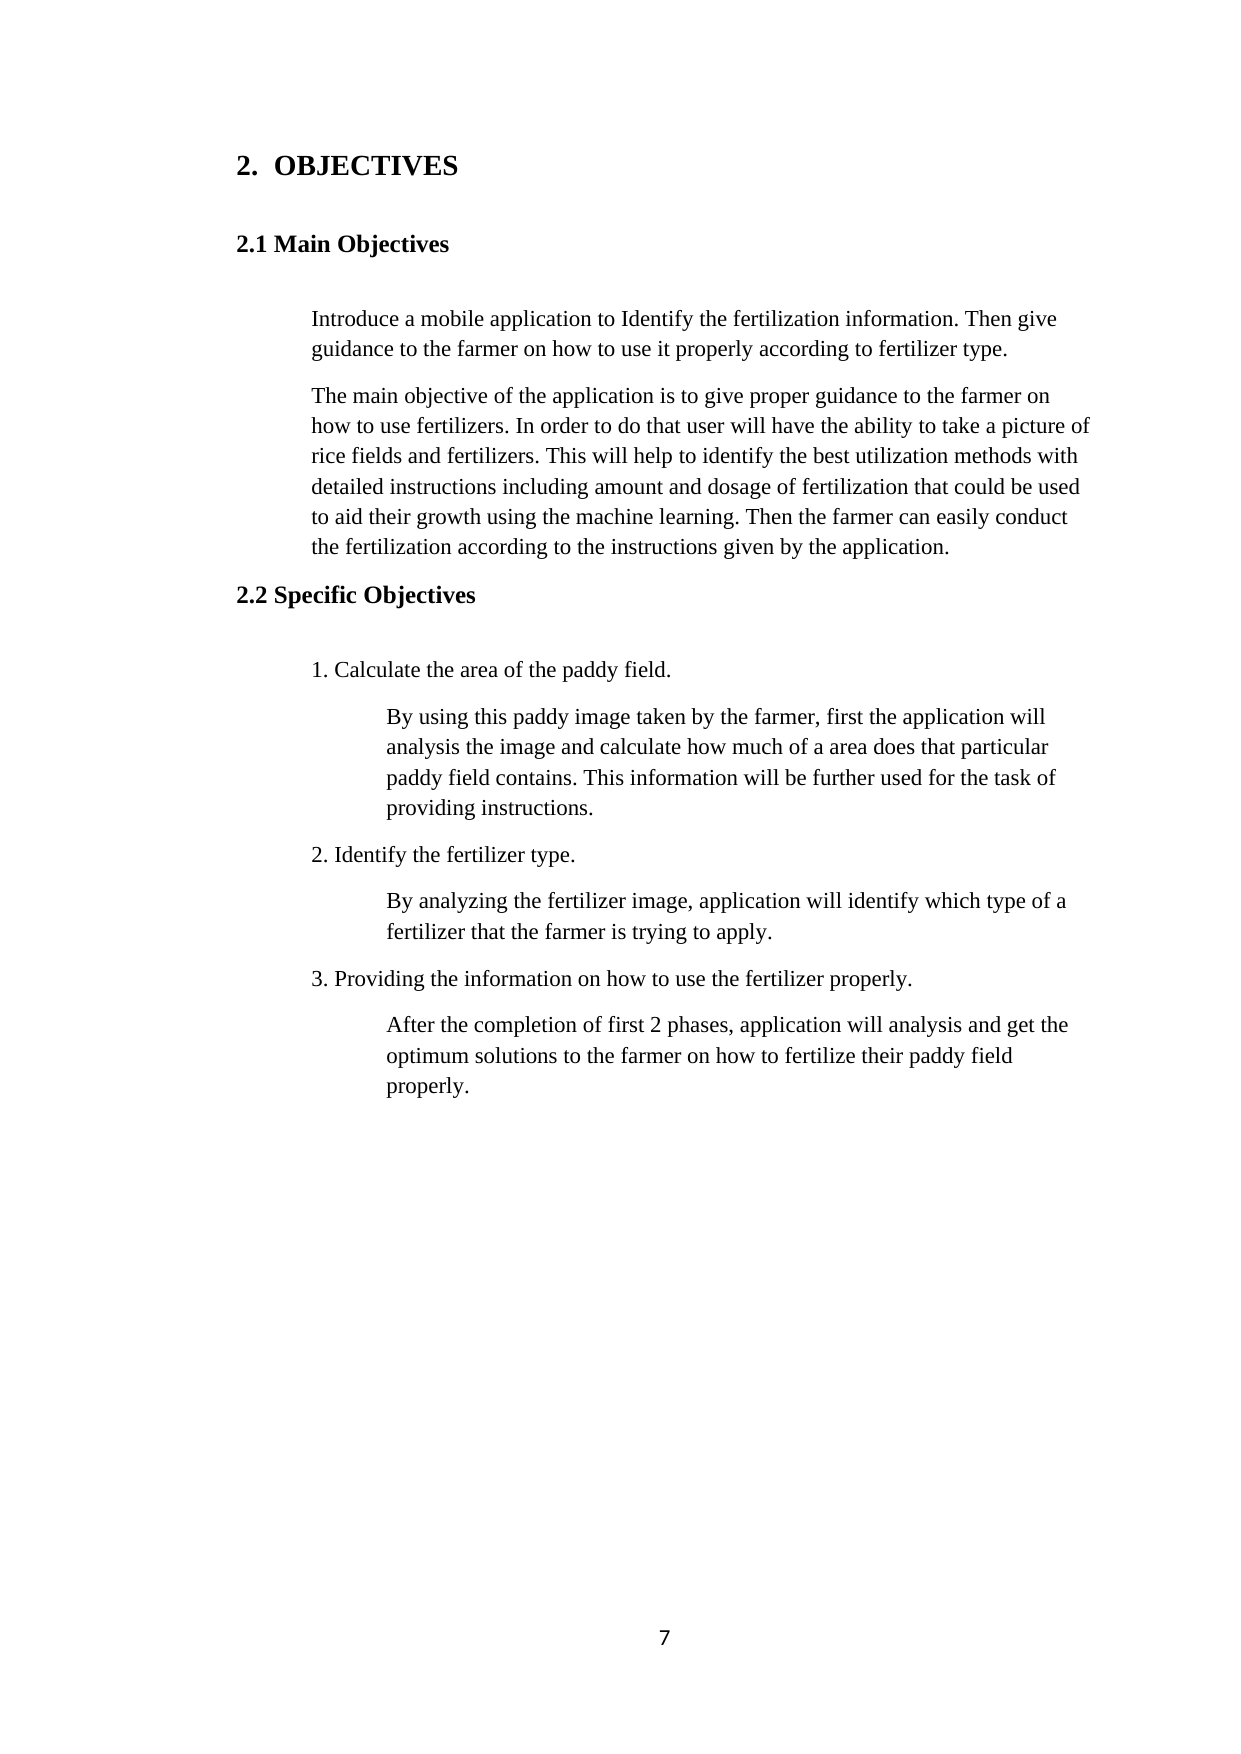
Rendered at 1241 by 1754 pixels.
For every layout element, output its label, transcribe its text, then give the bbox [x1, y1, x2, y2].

subtitle OBJECTIVES [236, 148, 1092, 181]
text 2. Identify the fertilizer type. [311, 841, 1092, 867]
text 1. Calculate the area of the paddy field. [311, 656, 1092, 683]
text The main objective of the application is to give proper guidance to the farmer on how to use fertilizers. In order to do that user will have the ability to take a picture of rice fields and fertilizers. This will help to identify the best utilization methods with detailed instructions including amount and dosage of fertilization that could be used to aid their growth using the machine learning. Then the farmer can easily conduct the fertilization according to the instructions given by the application. [311, 382, 1092, 559]
subtitle 2.2 Specific Objectives [236, 580, 1092, 609]
text After the completion of first 2 phases, application will analysis and get the optimum solutions to the farmer on how to fertilize their paddy field properly. [386, 1011, 1092, 1098]
text By analyzing the fertilizer image, application will identify which type of a fertilizer that the farmer is trying to apply. [386, 887, 1092, 944]
text 3. Providing the information on how to use the fertilizer properly. [311, 964, 1092, 991]
text By using this paddy image taken by the farmer, first the application will analysis the image and calculate how much of a area does that particular paddy field contains. This information will be further used for the task of providing instructions. [386, 703, 1092, 820]
text Introduce a mobile application to Identify the fertilization information. Then give guidance to the farmer on how to use it properly according to fertilizer type. [311, 305, 1092, 362]
subtitle 2.1 Main Objectives [236, 229, 1092, 258]
